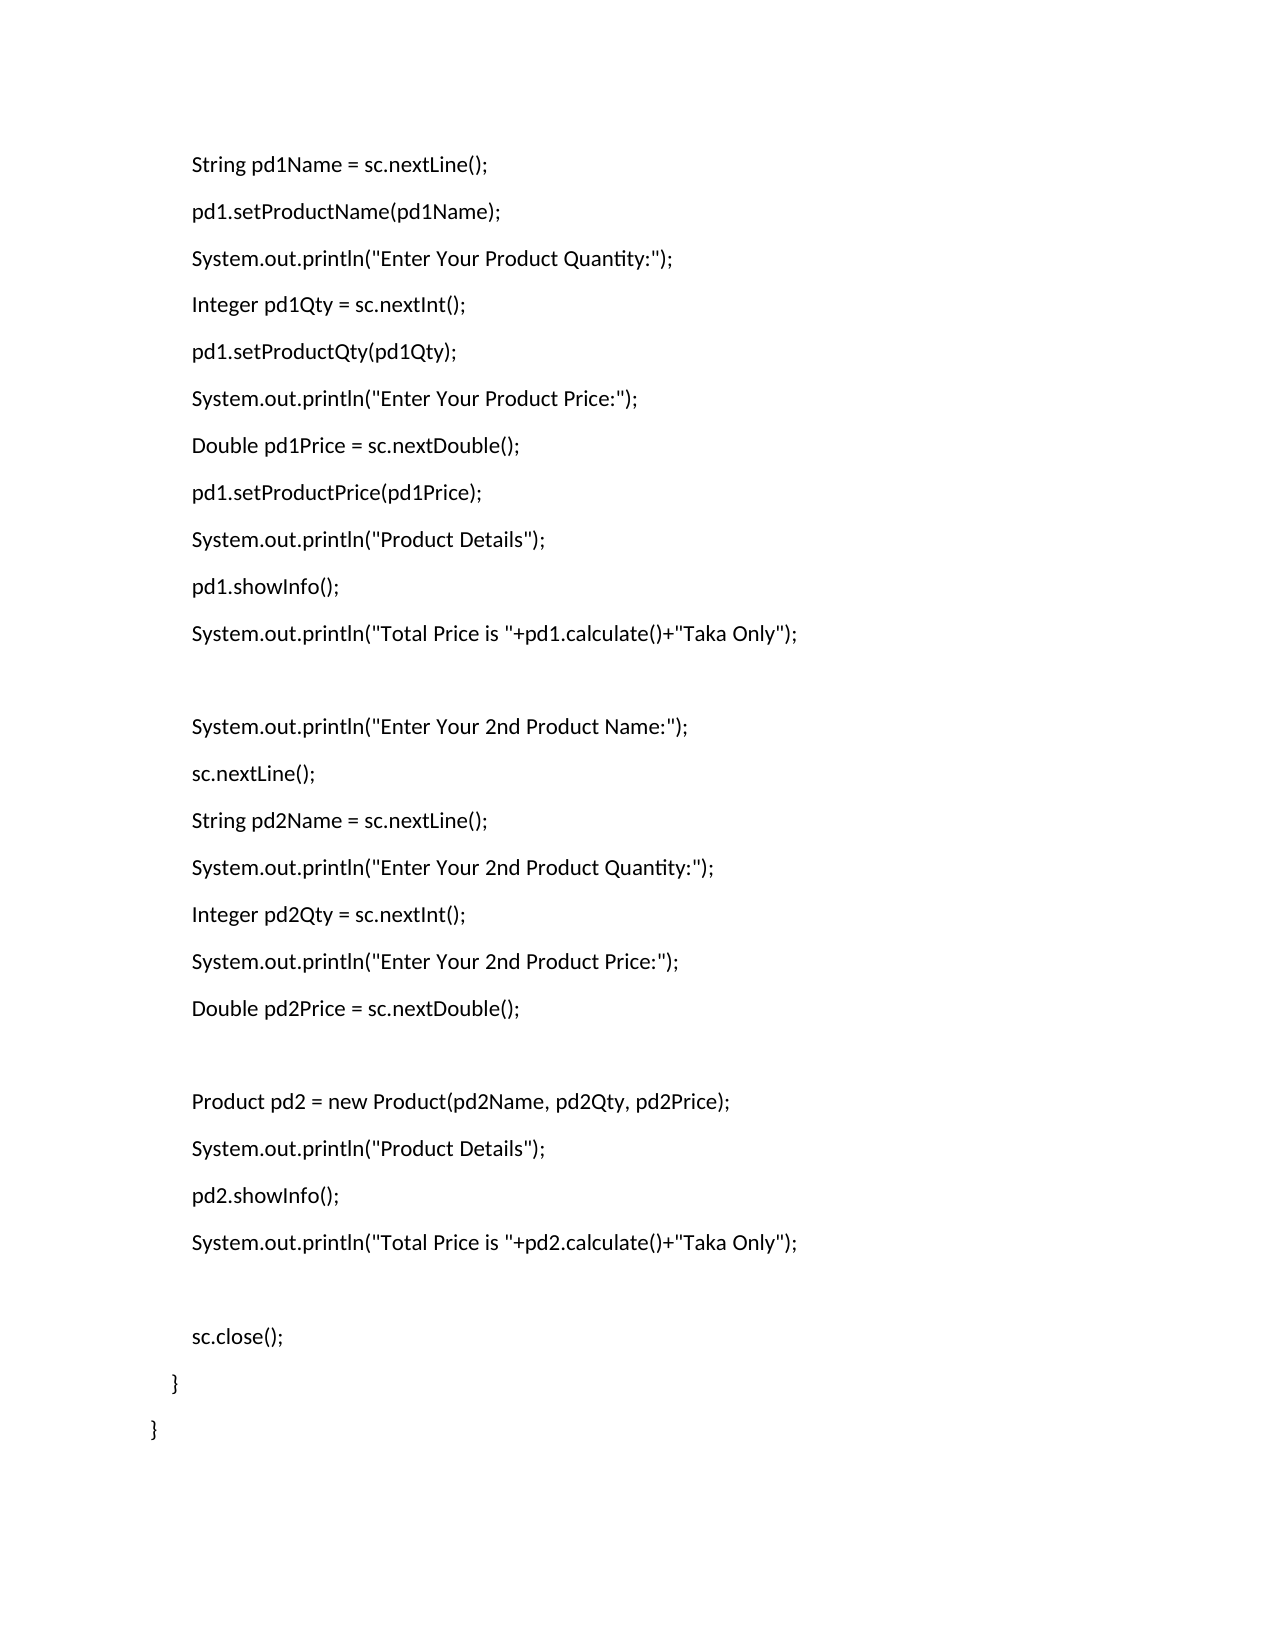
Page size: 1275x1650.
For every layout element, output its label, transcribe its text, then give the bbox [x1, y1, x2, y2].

text Integer pd1Qty = sc.nextInt(); [150, 291, 1125, 319]
text System.out.println("Product Details"); [150, 525, 1125, 553]
text Product pd2 = new Product(pd2Name, pd2Qty, pd2Price); [150, 1087, 1125, 1116]
text String pd2Name = sc.nextLine(); [150, 806, 1125, 834]
text pd2.showInfo(); [150, 1181, 1125, 1209]
text pd1.setProductPrice(pd1Price); [150, 478, 1125, 506]
text sc.close(); [150, 1322, 1125, 1350]
text System.out.println("Enter Your 2nd Product Quantity:"); [150, 853, 1125, 881]
text System.out.println("Product Details"); [150, 1134, 1125, 1162]
text System.out.println("Enter Your Product Price:"); [150, 384, 1125, 412]
text System.out.println("Enter Your 2nd Product Price:"); [150, 947, 1125, 975]
text } [150, 1416, 1125, 1444]
text System.out.println("Enter Your 2nd Product Name:"); [150, 712, 1125, 741]
text System.out.println("Enter Your Product Quantity:"); [150, 244, 1125, 272]
text String pd1Name = sc.nextLine(); [150, 150, 1125, 178]
text pd1.setProductName(pd1Name); [150, 197, 1125, 225]
text } [150, 1369, 1125, 1397]
text Double pd2Price = sc.nextDouble(); [150, 994, 1125, 1022]
text System.out.println("Total Price is "+pd2.calculate()+"Taka Only"); [150, 1228, 1125, 1256]
text sc.nextLine(); [150, 759, 1125, 787]
text System.out.println("Total Price is "+pd1.calculate()+"Taka Only"); [150, 619, 1125, 647]
text Double pd1Price = sc.nextDouble(); [150, 431, 1125, 459]
text pd1.showInfo(); [150, 572, 1125, 600]
text pd1.setProductQty(pd1Qty); [150, 337, 1125, 366]
text Integer pd2Qty = sc.nextInt(); [150, 900, 1125, 928]
